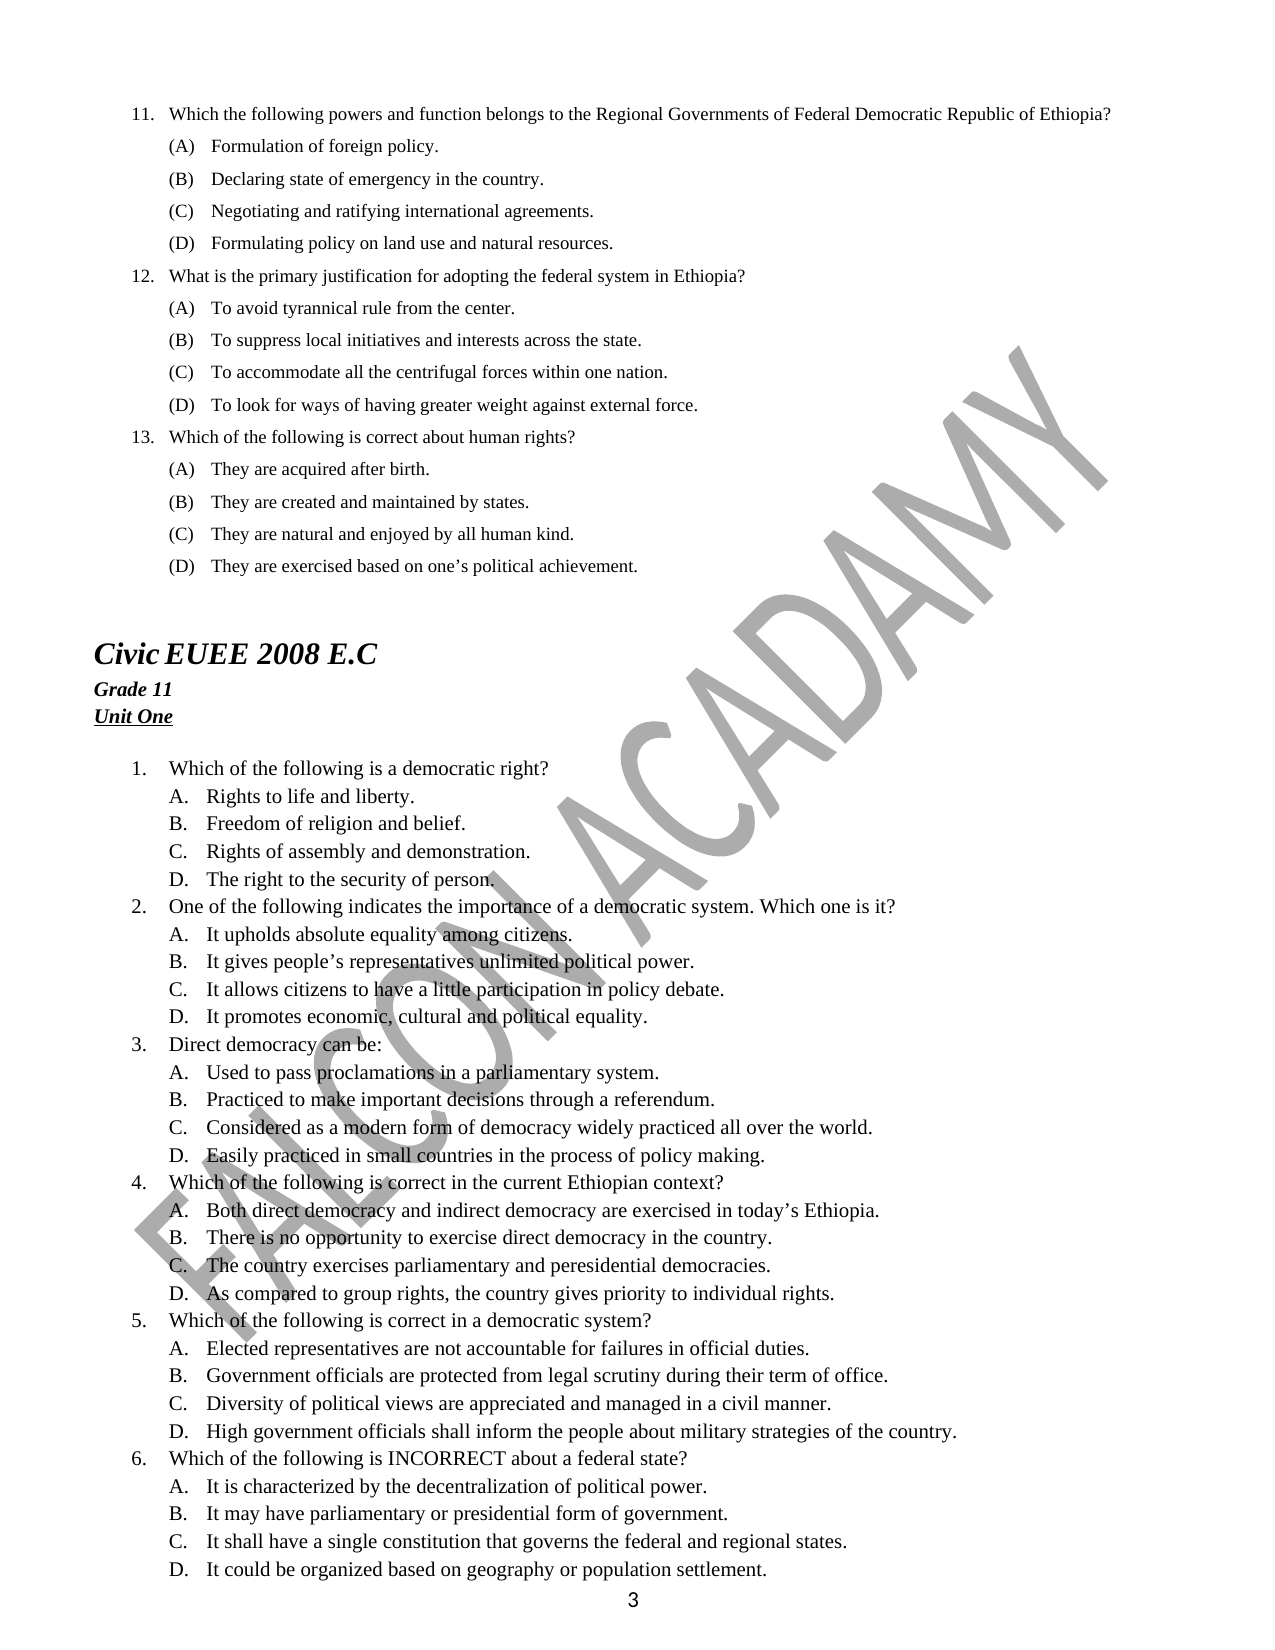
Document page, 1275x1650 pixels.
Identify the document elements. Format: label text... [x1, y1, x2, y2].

list There is no opportunity to exercise direct democracy in the country. [169, 1225, 1172, 1249]
list To avoid tyrannical rule from the center. [169, 297, 1172, 318]
list The country exercises parliamentary and peresidential democracies. [169, 1253, 1172, 1277]
list Easily practiced in small countries in the process of policy making. [169, 1142, 1172, 1167]
list To look for ways of having greater weight against external force. [169, 394, 1172, 415]
list To suppress local initiatives and interests across the state. [169, 329, 1172, 351]
text Grade 11 [94, 677, 1172, 701]
list They are natural and enjoyed by all human kind. [169, 523, 1172, 544]
list It allows citizens to have a little participation in policy debate. [169, 977, 1172, 1001]
list Practiced to make important decisions through a referendum. [169, 1087, 1172, 1111]
list It is characterized by the decentralization of political power. [169, 1474, 1172, 1498]
text Unit One [94, 704, 1172, 728]
list Negotiating and ratifying international agreements. [169, 200, 1172, 221]
list Rights to life and liberty. [169, 784, 1172, 808]
list One of the following indicates the importance of a democratic system. Which one is it? [131, 894, 1172, 918]
list Which of the following is correct in a democratic system? [131, 1308, 1172, 1332]
list The right to the security of person. [169, 866, 1172, 891]
list Formulation of foreign policy. [169, 135, 1172, 157]
list Rights of assembly and demonstration. [169, 839, 1172, 863]
list Freedom of religion and belief. [169, 811, 1172, 835]
list Government officials are protected from legal scrutiny during their term of office. [169, 1363, 1172, 1387]
list Which of the following is correct about human rights? [131, 426, 1172, 447]
list It upholds absolute equality among citizens. [169, 922, 1172, 946]
list High government officials shall inform the people about military strategies of the country. [169, 1418, 1172, 1443]
list Both direct democracy and indirect democracy are exercised in today’s Ethiopia. [169, 1198, 1172, 1222]
list Which of the following is a democratic right? [131, 756, 1172, 780]
list As compared to group rights, the country gives priority to individual rights. [169, 1281, 1172, 1304]
list It gives people’s representatives unlimited political power. [169, 949, 1172, 973]
list Formulating policy on land use and natural resources. [169, 232, 1172, 254]
list Which of the following is correct in the current Ethiopian context? [131, 1170, 1172, 1194]
list To accommodate all the centrifugal forces within one nation. [169, 361, 1172, 383]
list It shall have a single constitution that governs the federal and regional states. [169, 1529, 1172, 1553]
list It promotes economic, cultural and political equality. [169, 1004, 1172, 1028]
list It could be organized based on geography or population settlement. [169, 1557, 1172, 1581]
list Used to pass proclamations in a parliamentary system. [169, 1060, 1172, 1084]
list Direct democracy can be: [131, 1032, 1172, 1056]
list They are exercised based on one’s political achievement. [169, 555, 1172, 577]
list They are created and maintained by states. [169, 491, 1172, 512]
text Civic EUEE 2008 E.C [94, 636, 1172, 671]
list Considered as a modern form of democracy widely practiced all over the world. [169, 1115, 1172, 1139]
list What is the primary justification for adopting the federal system in Ethiopia? [131, 264, 1172, 286]
list It may have parliamentary or presidential form of government. [169, 1501, 1172, 1525]
list Which the following powers and function belongs to the Regional Governments of Federal Democratic Republic of Ethiopia? [131, 103, 1172, 124]
list Declaring state of emergency in the country. [169, 168, 1172, 189]
list Diversity of political views are appreciated and managed in a civil manner. [169, 1391, 1172, 1415]
list Elected representatives are not accountable for failures in official duties. [169, 1336, 1172, 1360]
list Which of the following is INCORRECT about a federal state? [131, 1446, 1172, 1470]
list They are acquired after birth. [169, 458, 1172, 480]
